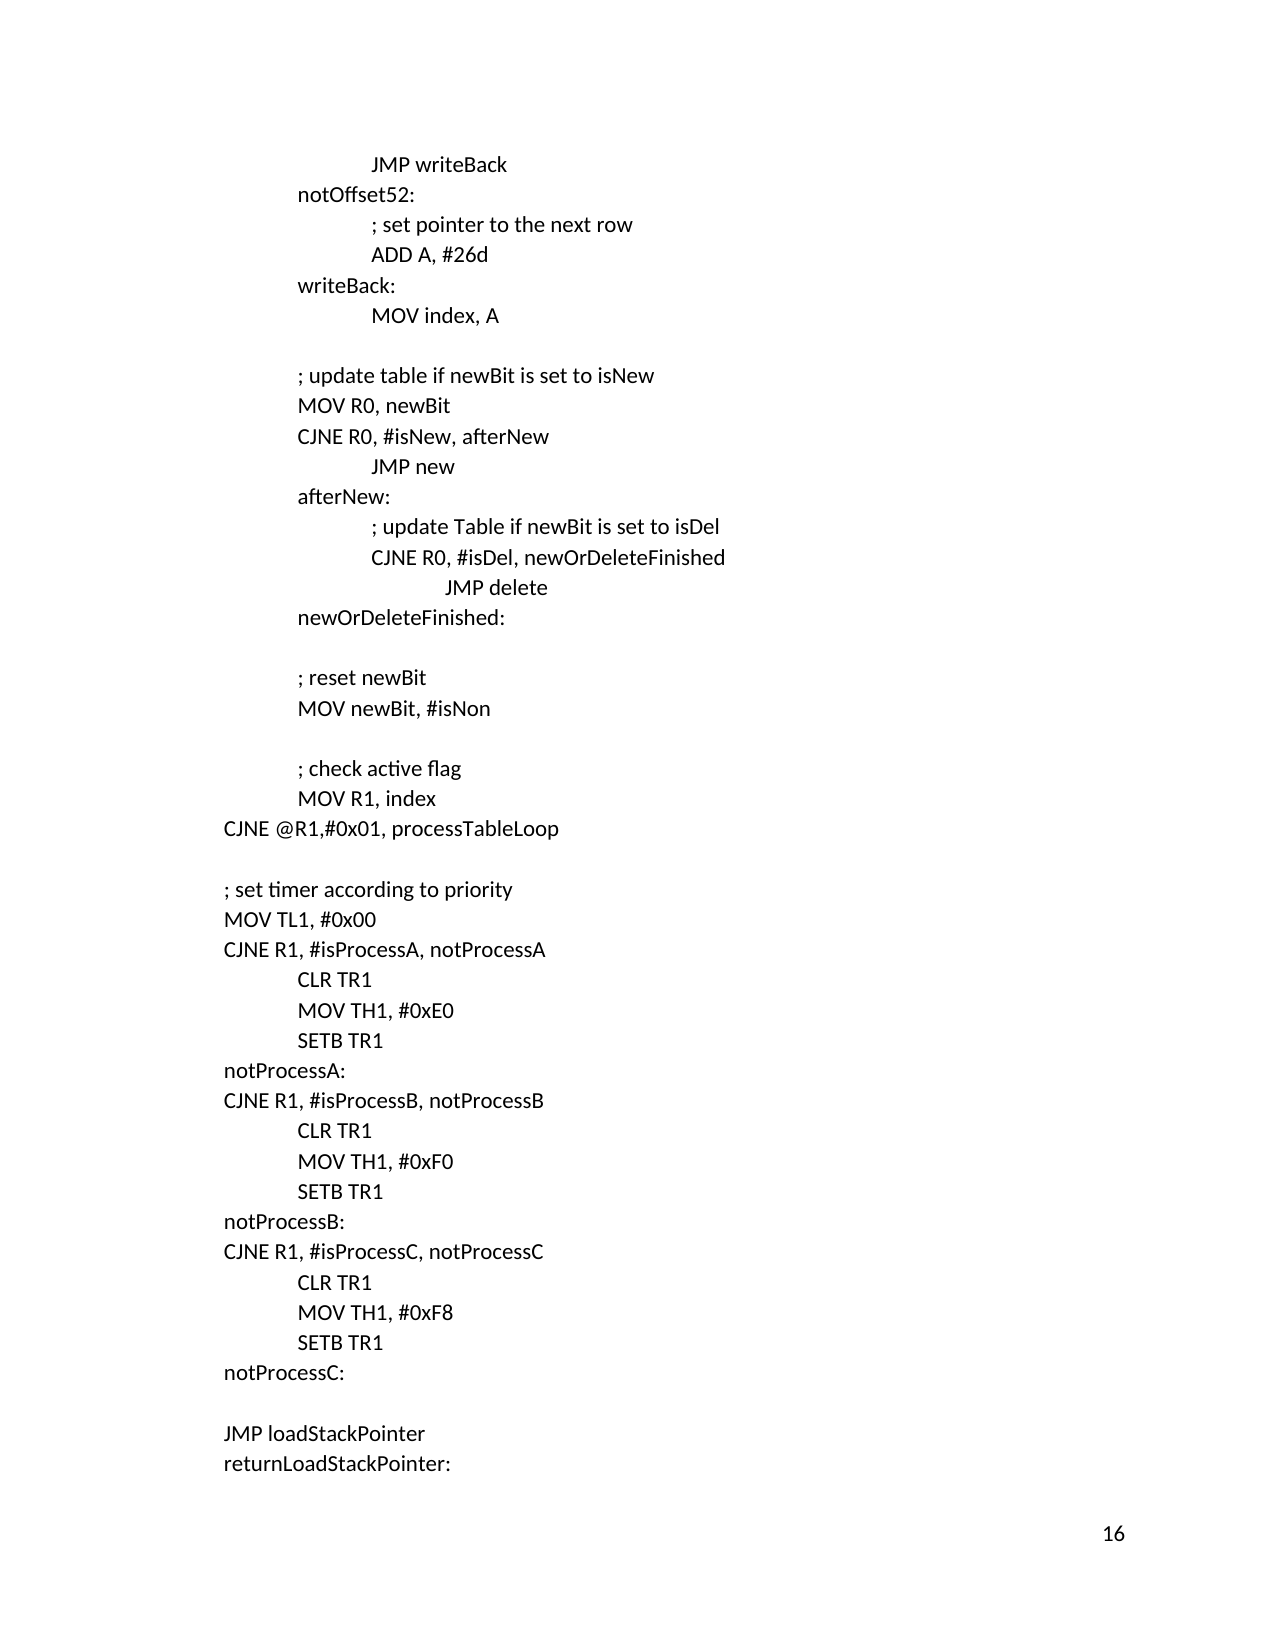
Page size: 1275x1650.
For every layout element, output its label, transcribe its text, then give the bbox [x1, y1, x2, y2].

text JMP loadStackPointer [150, 1419, 1125, 1447]
text JMP new [150, 452, 1125, 480]
text JMP delete [150, 573, 1125, 601]
text CJNE R1, #isProcessB, notProcessB [150, 1086, 1125, 1114]
text CJNE R1, #isProcessA, notProcessA [150, 935, 1125, 963]
text notOffset52: [150, 180, 1125, 208]
text ; set pointer to the next row [150, 210, 1125, 238]
text JMP writeBack [150, 150, 1125, 178]
text ; check active flag [150, 754, 1125, 782]
text SETB TR1 [150, 1177, 1125, 1205]
text CJNE R0, #isDel, newOrDeleteFinished [150, 543, 1125, 571]
text MOV TL1, #0x00 [150, 905, 1125, 933]
text notProcessC: [150, 1358, 1125, 1386]
text MOV newBit, #isNon [150, 694, 1125, 722]
text MOV TH1, #0xF0 [150, 1147, 1125, 1175]
text CLR TR1 [150, 1117, 1125, 1145]
text SETB TR1 [150, 1328, 1125, 1356]
text afterNew: [150, 482, 1125, 510]
text MOV TH1, #0xE0 [150, 996, 1125, 1024]
text notProcessB: [150, 1207, 1125, 1235]
text CLR TR1 [150, 1268, 1125, 1296]
text ADD A, #26d [150, 241, 1125, 269]
text CJNE R0, #isNew, afterNew [150, 422, 1125, 450]
text notProcessA: [150, 1056, 1125, 1084]
text CLR TR1 [150, 966, 1125, 994]
text CJNE @R1,#0x01, processTableLoop [150, 814, 1125, 843]
text ; reset newBit [150, 663, 1125, 692]
text MOV index, A [150, 301, 1125, 329]
text SETB TR1 [150, 1026, 1125, 1054]
text MOV TH1, #0xF8 [150, 1298, 1125, 1326]
text ; update table if newBit is set to isNew [150, 361, 1125, 389]
text MOV R1, index [150, 784, 1125, 812]
text ; update Table if newBit is set to isDel [150, 512, 1125, 541]
text MOV R0, newBit [150, 392, 1125, 420]
text writeBack: [150, 271, 1125, 299]
text ; set timer according to priority [150, 875, 1125, 903]
text newOrDeleteFinished: [150, 603, 1125, 631]
text returnLoadStackPointer: [150, 1449, 1125, 1477]
text CJNE R1, #isProcessC, notProcessC [150, 1237, 1125, 1266]
